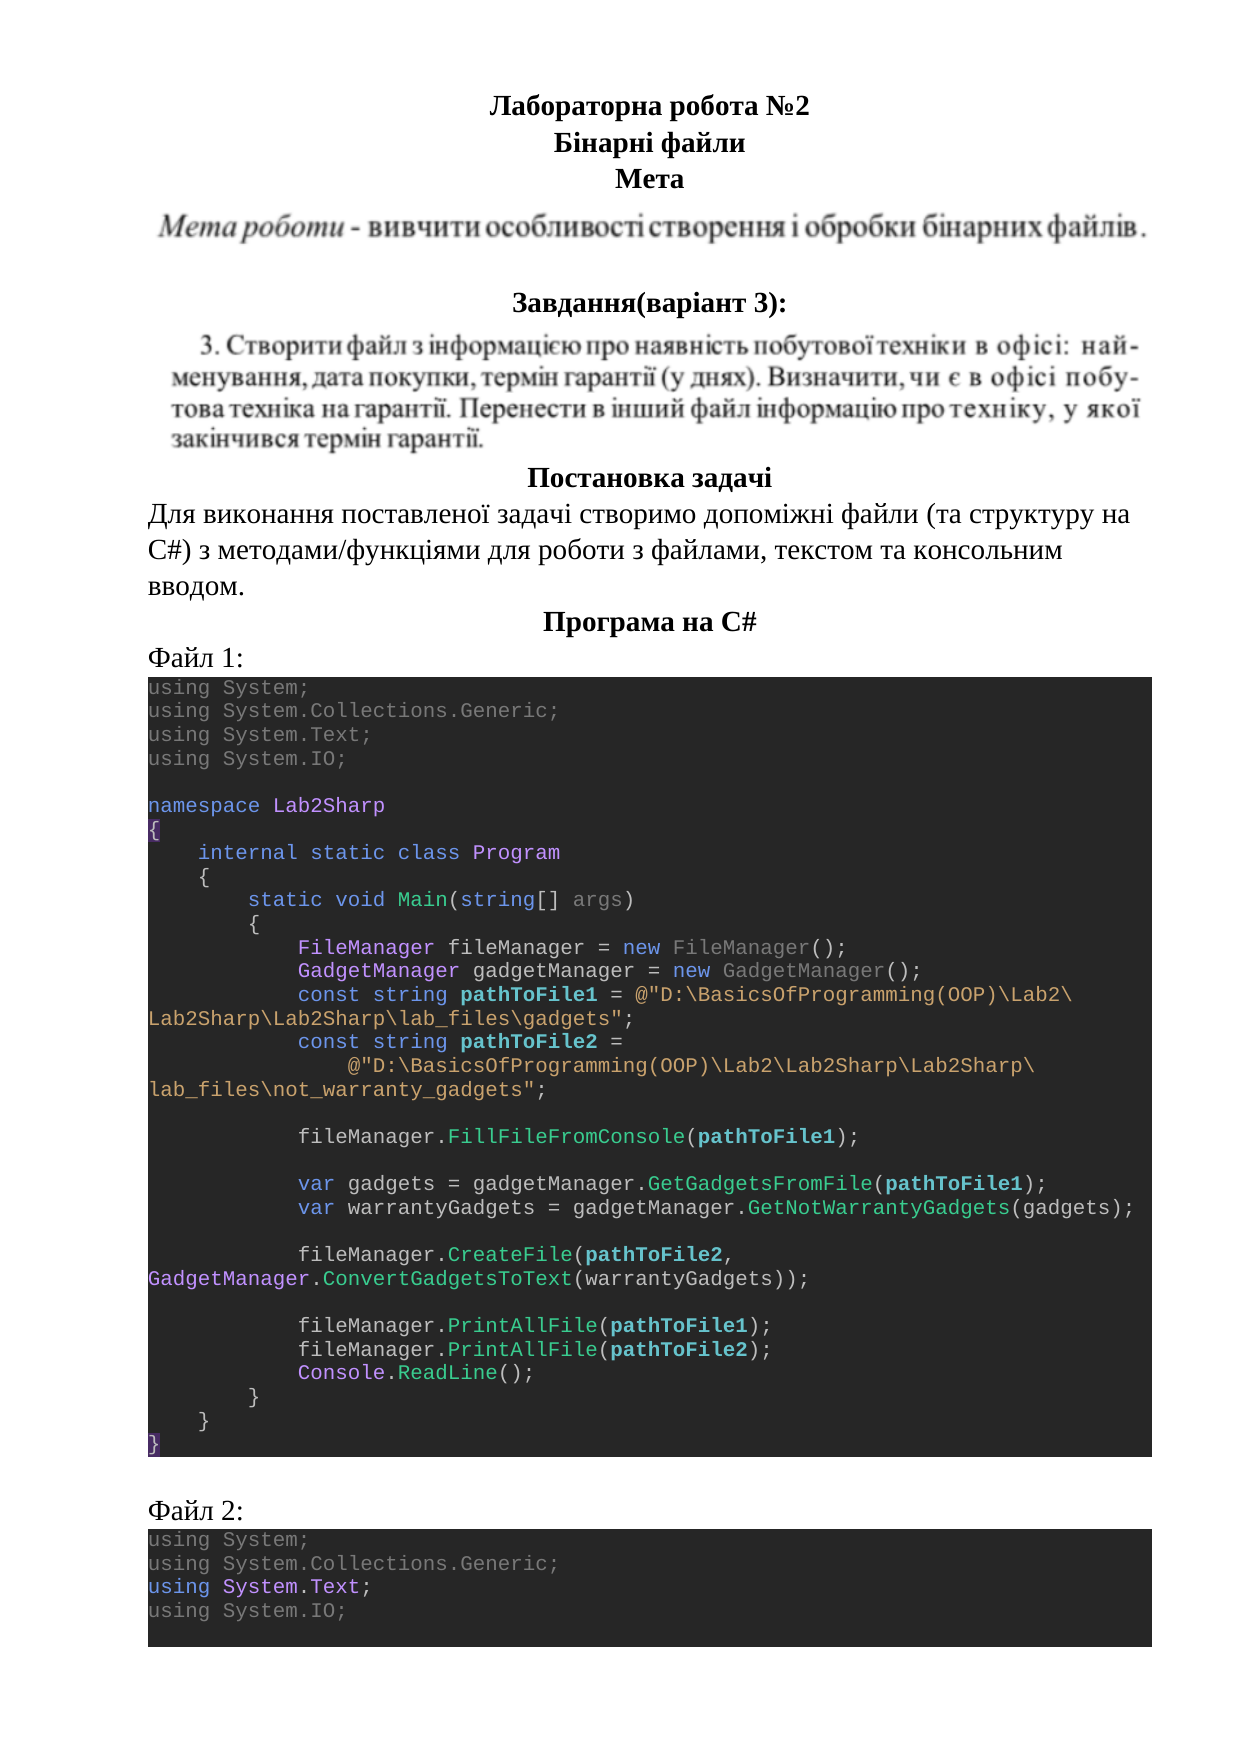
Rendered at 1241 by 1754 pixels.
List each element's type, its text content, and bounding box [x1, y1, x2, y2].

text Завдання(варіант 3): [148, 285, 1152, 318]
text using System; using System.Collections.Generic; using System.Text; using System.IO; namespace Lab2Sharp { internal static class Program { static void Main(string[] args) { FileManager fileManager = new FileManager(); GadgetManager gadgetManager = new GadgetManager(); const string pathToFile1 = @"D:\BasicsOfProgramming(OOP)\Lab2\Lab2Sharp\Lab2Sharp\lab_files\gadgets"; const string pathToFile2 = @"D:\BasicsOfProgramming(OOP)\Lab2\Lab2Sharp\Lab2Sharp\lab_files\not_warranty_gadgets"; fileManager.FillFileFromConsole(pathToFile1); var gadgets = gadgetManager.GetGadgetsFromFile(pathToFile1); var warrantyGadgets = gadgetManager.GetNotWarrantyGadgets(gadgets); fileManager.CreateFile(pathToFile2, GadgetManager.ConvertGadgetsToText(warrantyGadgets)); fileManager.PrintAllFile(pathToFile1); fileManager.PrintAllFile(pathToFile2); Console.ReadLine(); } } } [148, 677, 1152, 1457]
text Постановка задачі [148, 460, 1152, 493]
text Лабораторна робота №2 [148, 88, 1152, 122]
text Програма на С# [148, 604, 1152, 638]
text Мета [148, 161, 1152, 194]
picture [147, 320, 1152, 458]
text Файл 1: [148, 641, 1152, 674]
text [148, 1529, 1152, 1647]
picture [147, 197, 1152, 247]
text Файл 2: [148, 1493, 1152, 1527]
text Бінарні файли [148, 125, 1152, 158]
text Для виконання поставленої задачі створимо допоміжні файли (та структуру на С#) з методами/функціями для роботи з файлами, текстом та консольним вводом. [148, 496, 1152, 602]
